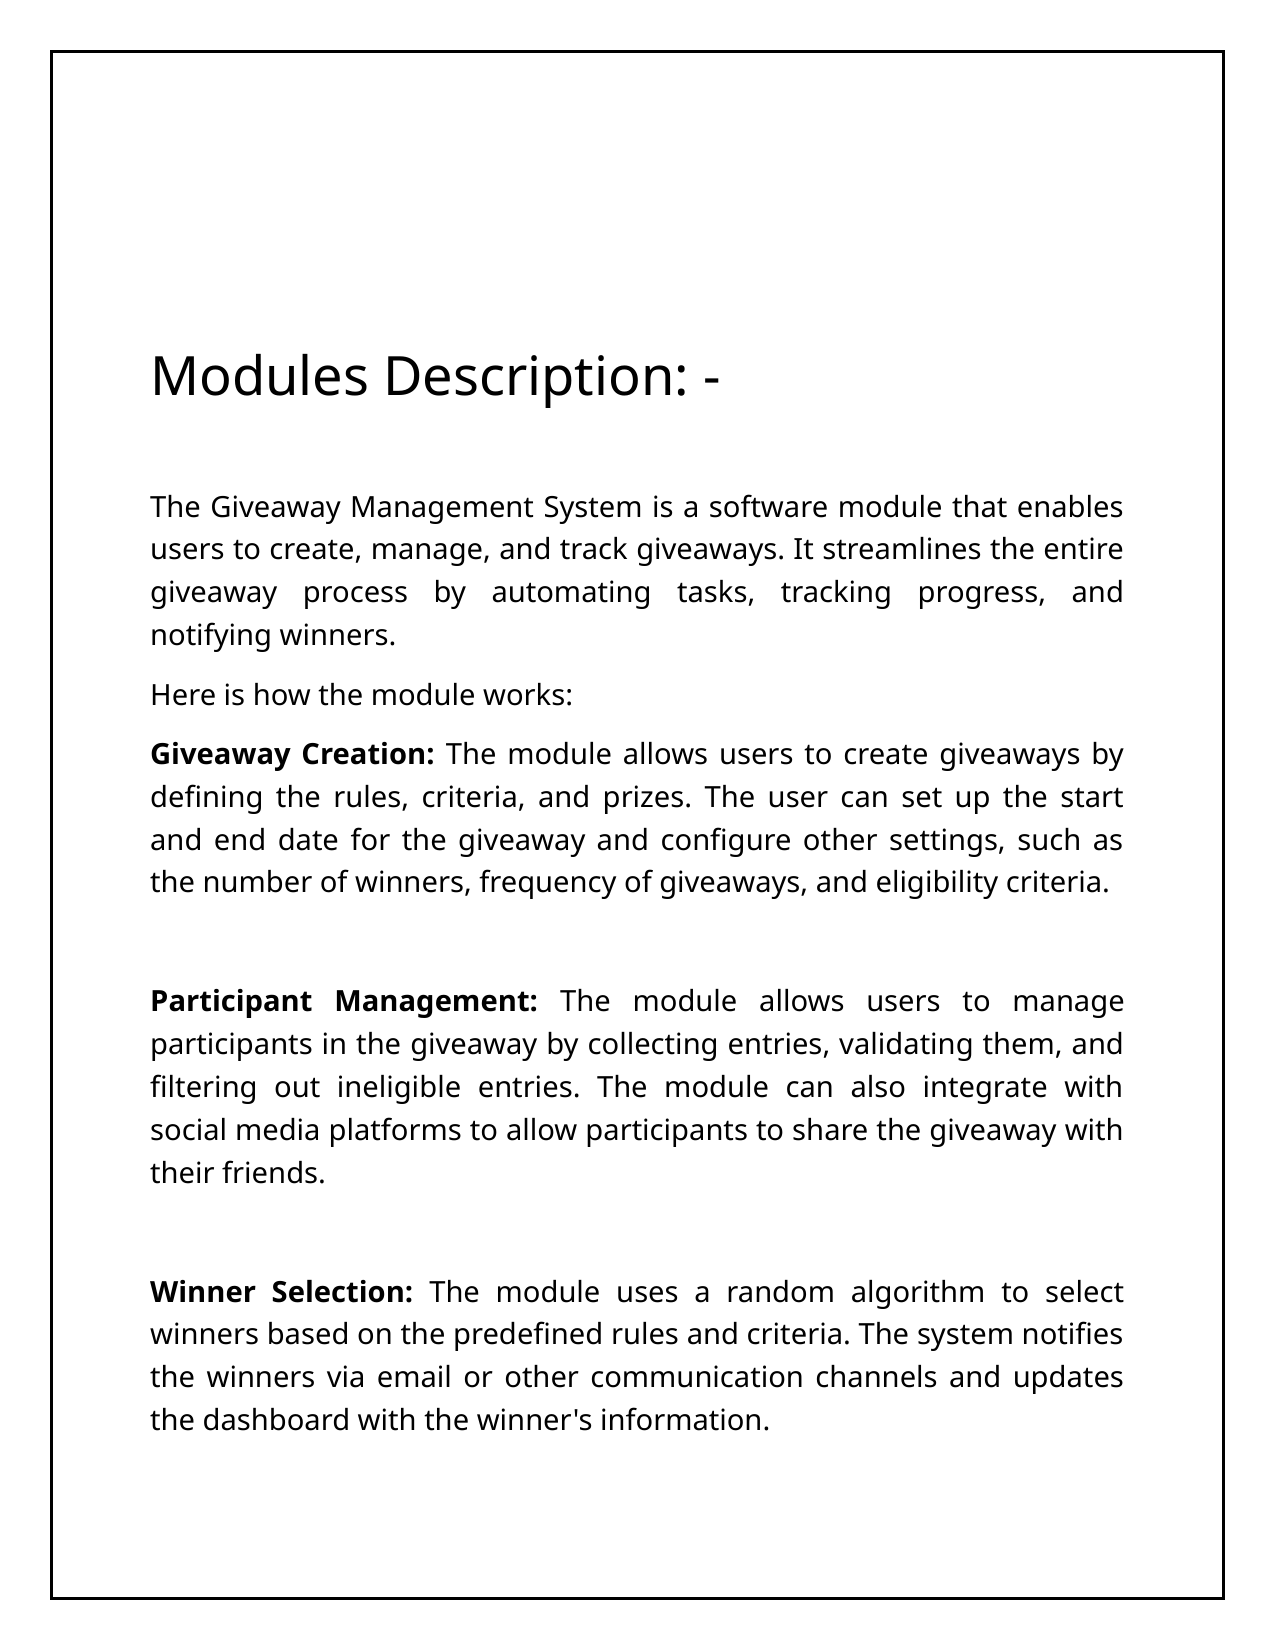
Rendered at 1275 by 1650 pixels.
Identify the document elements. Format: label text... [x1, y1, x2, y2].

text Here is how the module works: [150, 674, 1125, 713]
text Modules Description: - [150, 337, 1125, 411]
text Participant Management: The module allows users to manage participants in the giveaway by collecting entries, validating them, and filtering out ineligible entries. The module can also integrate with social media platforms to allow participants to share the giveaway with their friends. [150, 981, 1125, 1192]
text The Giveaway Management System is a software module that enables users to create, manage, and track giveaways. It streamlines the entire giveaway process by automating tasks, tracking progress, and notifying winners. [150, 486, 1125, 654]
text Giveaway Creation: The module allows users to create giveaways by defining the rules, criteria, and prizes. The user can set up the start and end date for the giveaway and configure other settings, such as the number of winners, frequency of giveaways, and eligibility criteria. [150, 733, 1125, 901]
text Winner Selection: The module uses a random algorithm to select winners based on the predefined rules and criteria. The system notifies the winners via email or other communication channels and updates the dashboard with the winner's information. [150, 1271, 1125, 1439]
